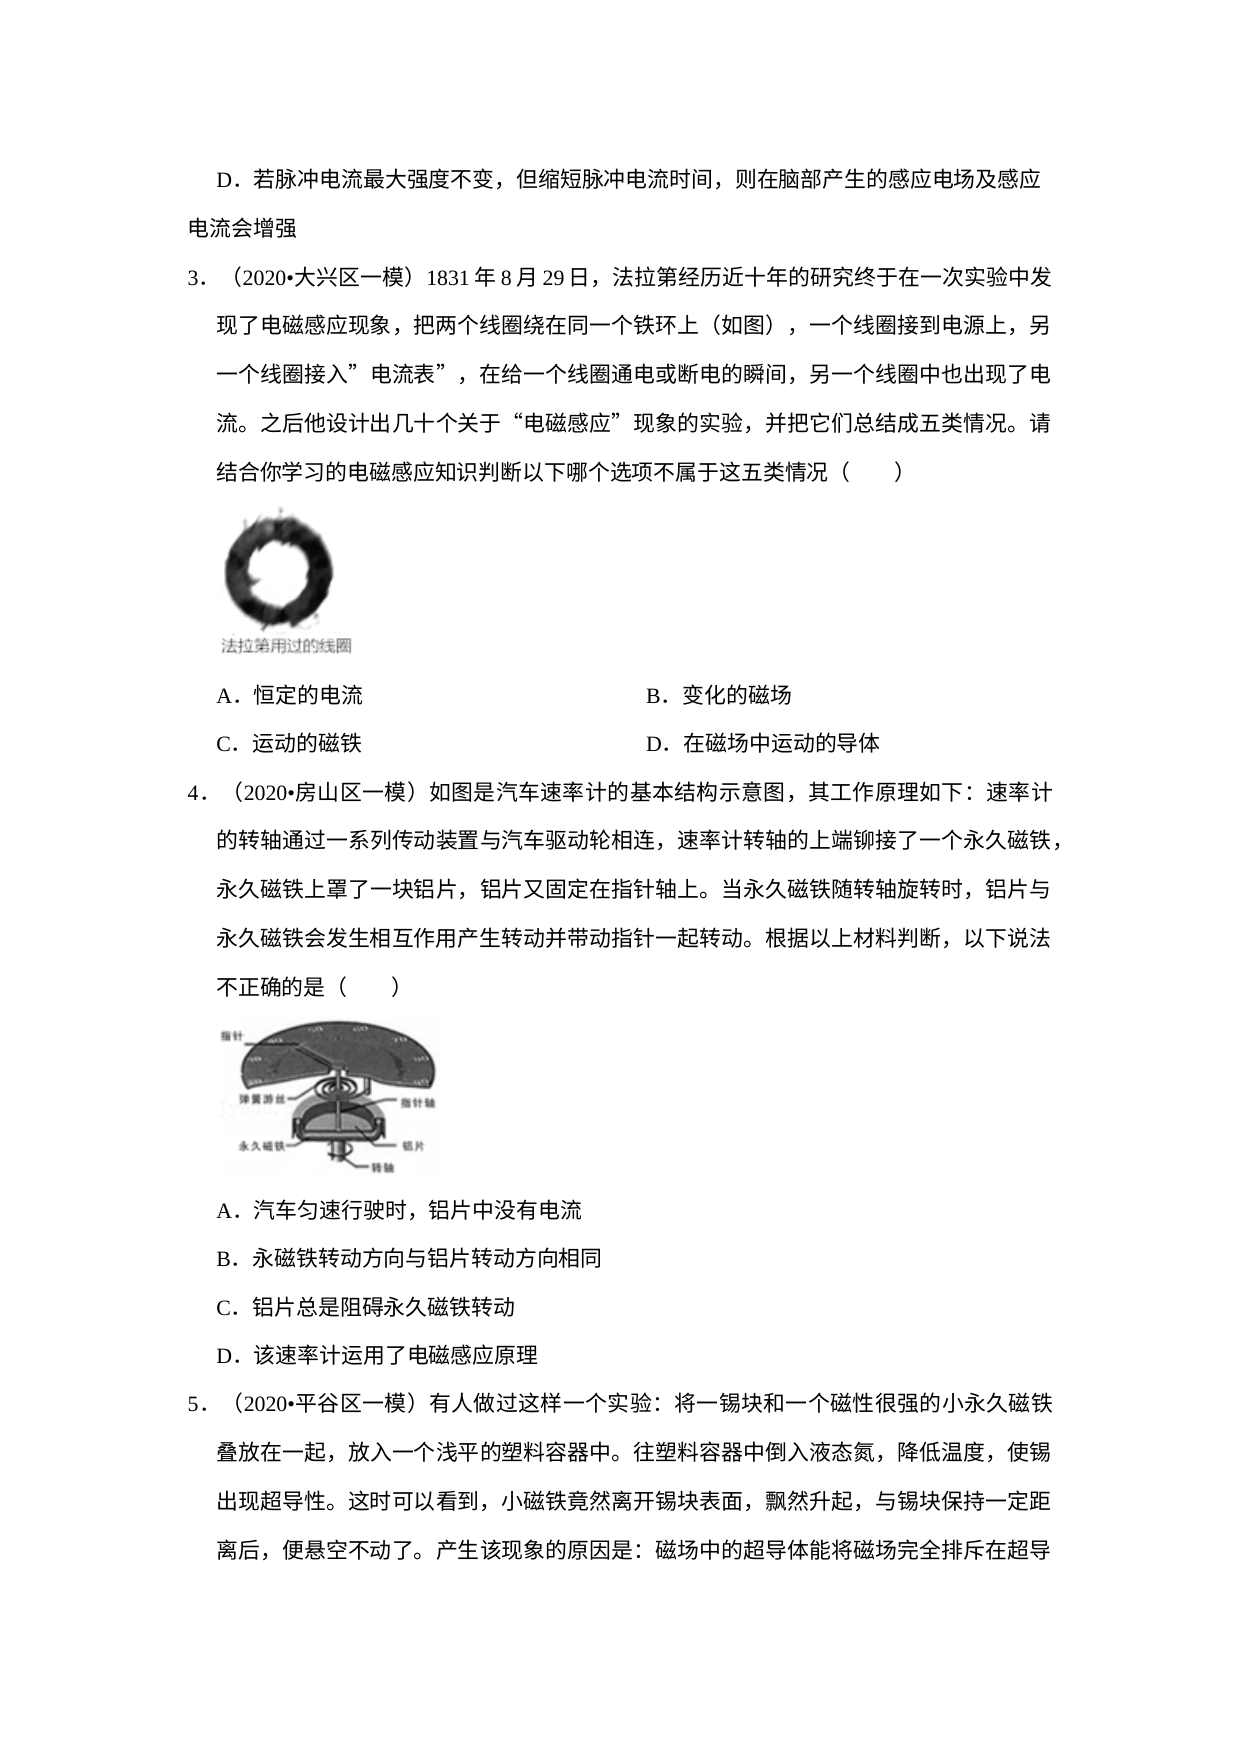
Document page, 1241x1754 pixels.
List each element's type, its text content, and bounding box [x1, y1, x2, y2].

text C．铝片总是阻碍永久磁铁转动 [187, 1289, 1053, 1322]
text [187, 1386, 1053, 1565]
text B．永磁铁转动方向与铝片转动方向相同 [187, 1241, 1053, 1273]
text 3．（2020•大兴区一模）1831年8月29日，法拉第经历近十年的研究终于在一次实验中发现了电磁感应现象，把两个线圈绕在同一个铁环上（如图），一个线圈接到电源上，另一个线圈接入”电流表”，在给一个线圈通电或断电的瞬间，另一个线圈中也出现了电流。之后他设计出几十个关于“电磁感应”现象的实验，并把它们总结成五类情况。请结合你学习的电磁感应知识判断以下哪个选项不属于这五类情况（ ） [187, 259, 1053, 487]
picture [216, 502, 356, 659]
text A．恒定的电流 B．变化的磁场 [187, 677, 1053, 710]
text D．该速率计运用了电磁感应原理 [187, 1338, 1053, 1370]
text 4．（2020•房山区一模）如图是汽车速率计的基本结构示意图，其工作原理如下：速率计的转轴通过一系列传动装置与汽车驱动轮相连，速率计转轴的上端铆接了一个永久磁铁，永久磁铁上罩了一块铝片，铝片又固定在指针轴上。当永久磁铁随转轴旋转时，铝片与永久磁铁会发生相互作用产生转动并带动指针一起转动。根据以上材料判断，以下说法不正确的是（ ） [187, 774, 1053, 1002]
picture [216, 1017, 441, 1179]
text D．若脉冲电流最大强度不变，但缩短脉冲电流时间，则在脑部产生的感应电场及感应电流会增强 [187, 162, 1053, 243]
text A．汽车匀速行驶时，铝片中没有电流 [187, 1193, 1053, 1225]
text C．运动的磁铁 D．在磁场中运动的导体 [187, 726, 1053, 758]
